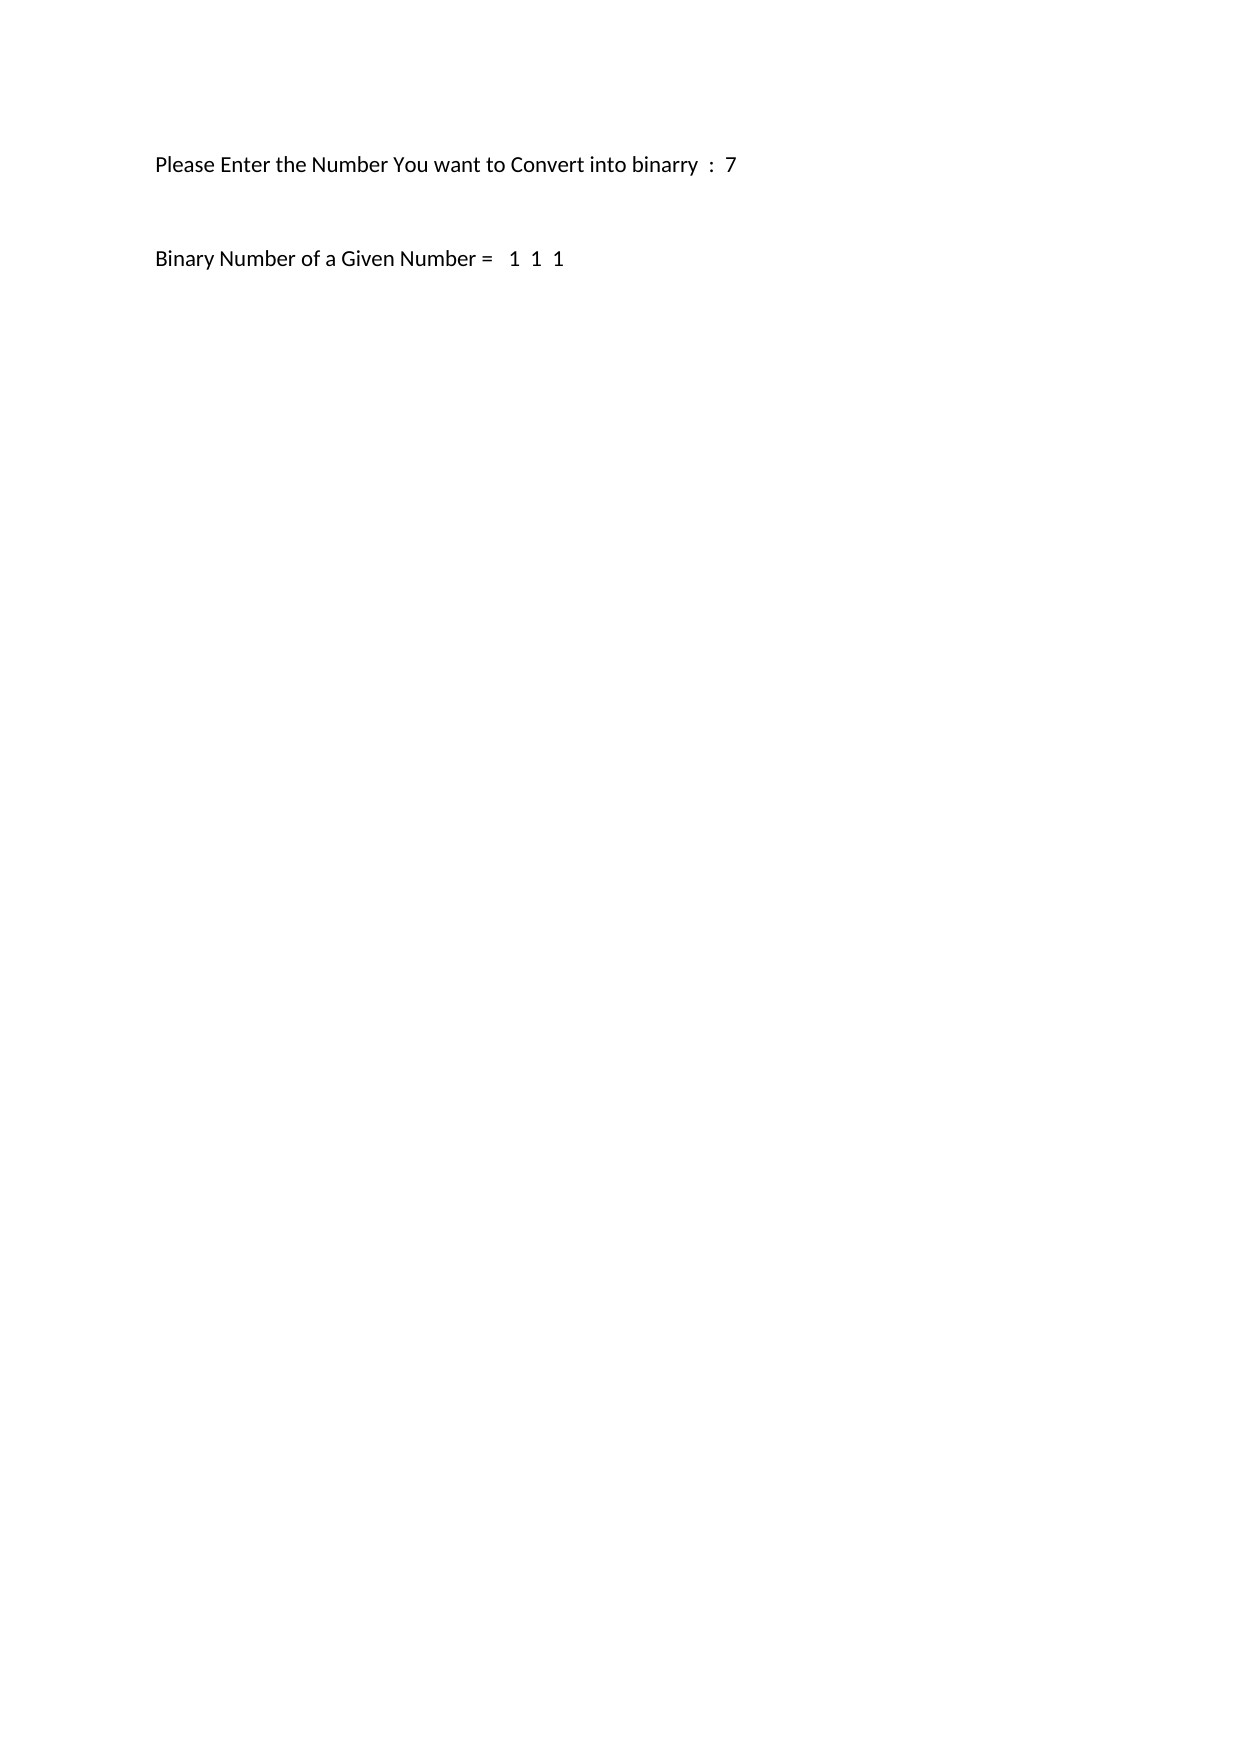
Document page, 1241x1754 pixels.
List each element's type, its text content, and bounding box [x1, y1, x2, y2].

text Binary Number of a Given Number = 1 1 1 [150, 244, 1090, 272]
text Please Enter the Number You want to Convert into binarry : 7 [150, 150, 1090, 178]
